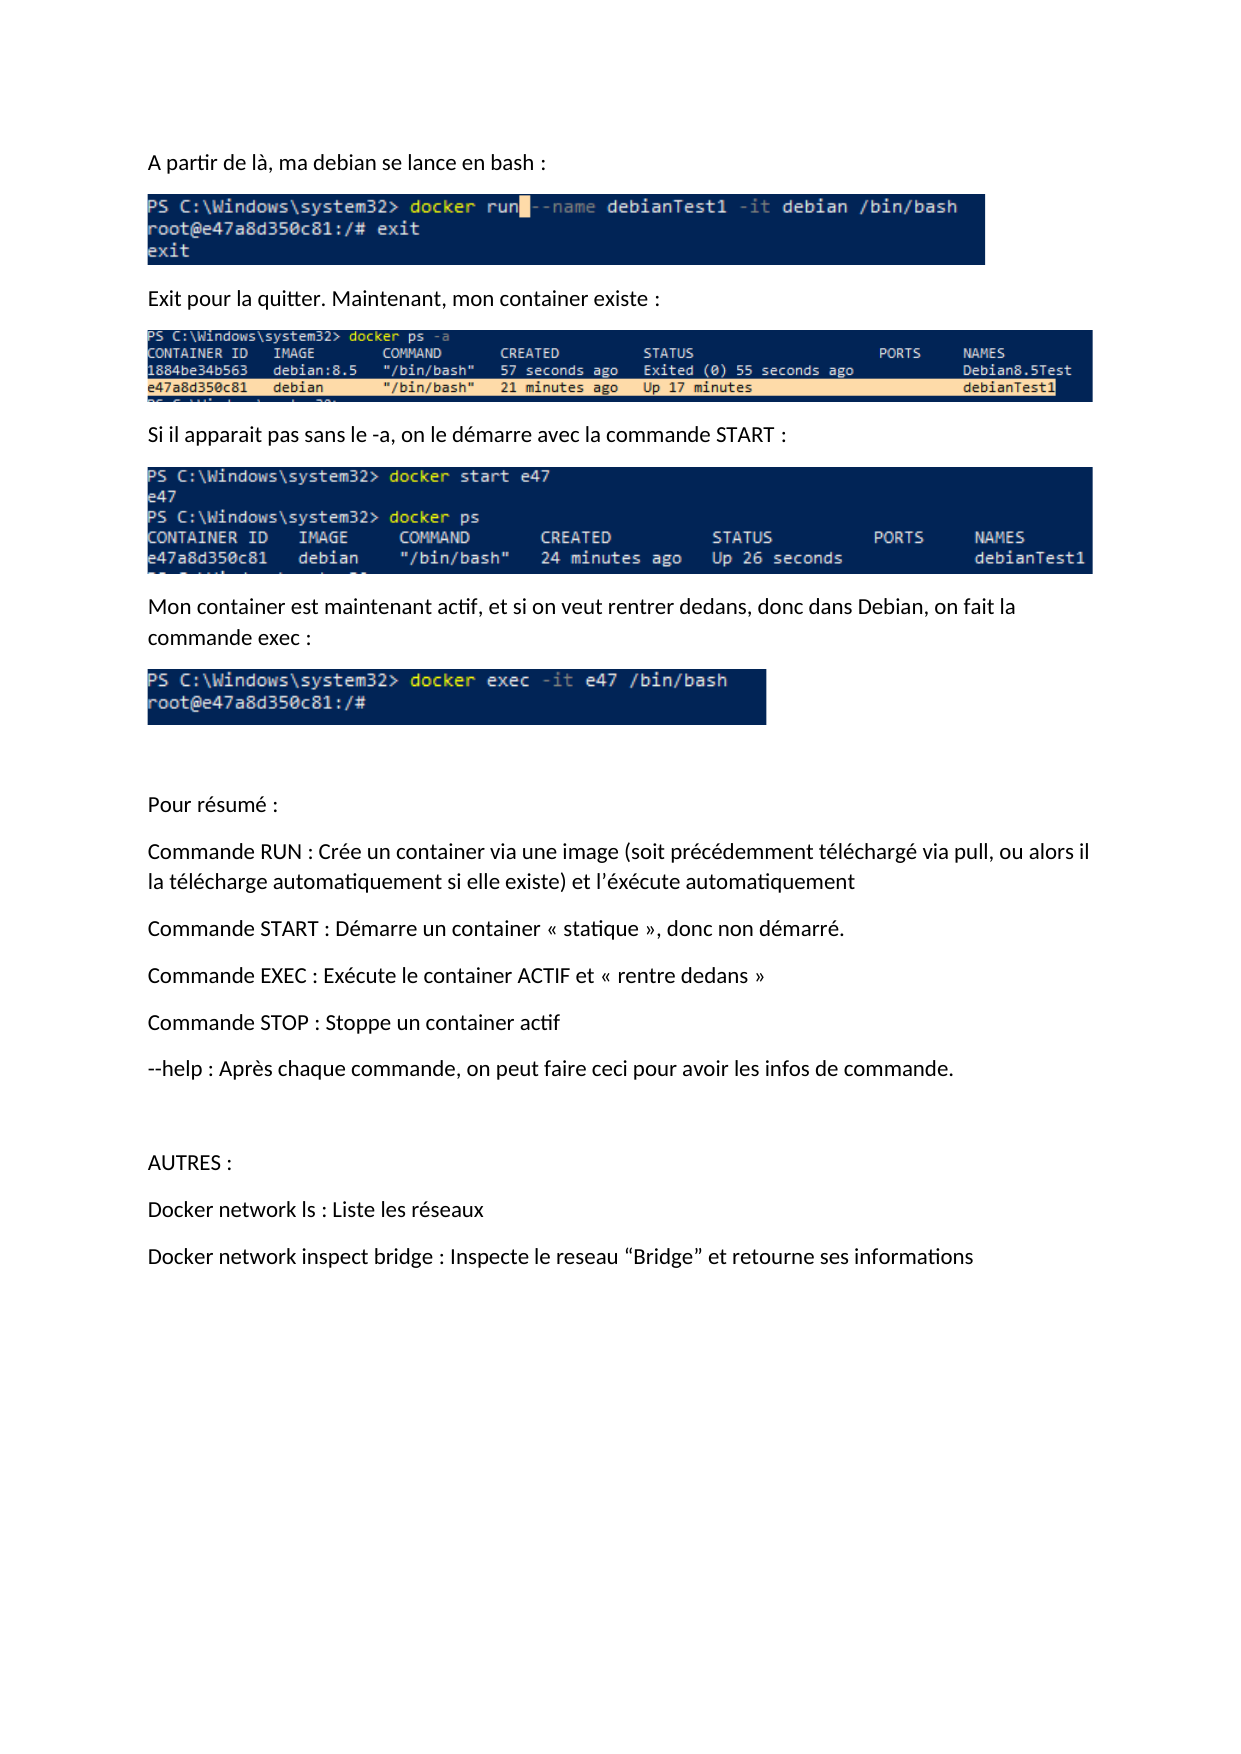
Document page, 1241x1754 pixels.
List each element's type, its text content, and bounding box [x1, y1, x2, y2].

text Commande EXEC : Exécute le container ACTIF et « rentre dedans » [148, 961, 1093, 989]
text Docker network ls : Liste les réseaux [148, 1195, 1093, 1223]
text Pour résumé : [148, 790, 1093, 818]
picture [147, 467, 1093, 574]
picture [147, 669, 767, 725]
text Si il apparait pas sans le -a, on le démarre avec la commande START : [148, 420, 1093, 448]
text Commande START : Démarre un container « statique », donc non démarré. [148, 914, 1093, 942]
picture [147, 194, 985, 265]
picture [147, 330, 1093, 402]
text Commande STOP : Stoppe un container actif [148, 1008, 1093, 1036]
text --help : Après chaque commande, on peut faire ceci pour avoir les infos de commande. [148, 1054, 1093, 1083]
text AUTRES : [148, 1148, 1093, 1176]
text Docker network inspect bridge : Inspecte le reseau “Bridge” et retourne ses informations [148, 1242, 1093, 1270]
text Mon container est maintenant actif, et si on veut rentrer dedans, donc dans Debian, on fait la commande exec : [148, 592, 1093, 651]
text A partir de là, ma debian se lance en bash : [148, 148, 1093, 176]
text Exit pour la quitter. Maintenant, mon container existe : [148, 284, 1093, 312]
text Commande RUN : Crée un container via une image (soit précédemment téléchargé via pull, ou alors il la télécharge automatiquement si elle existe) et l’éxécute automatiquement [148, 837, 1093, 895]
